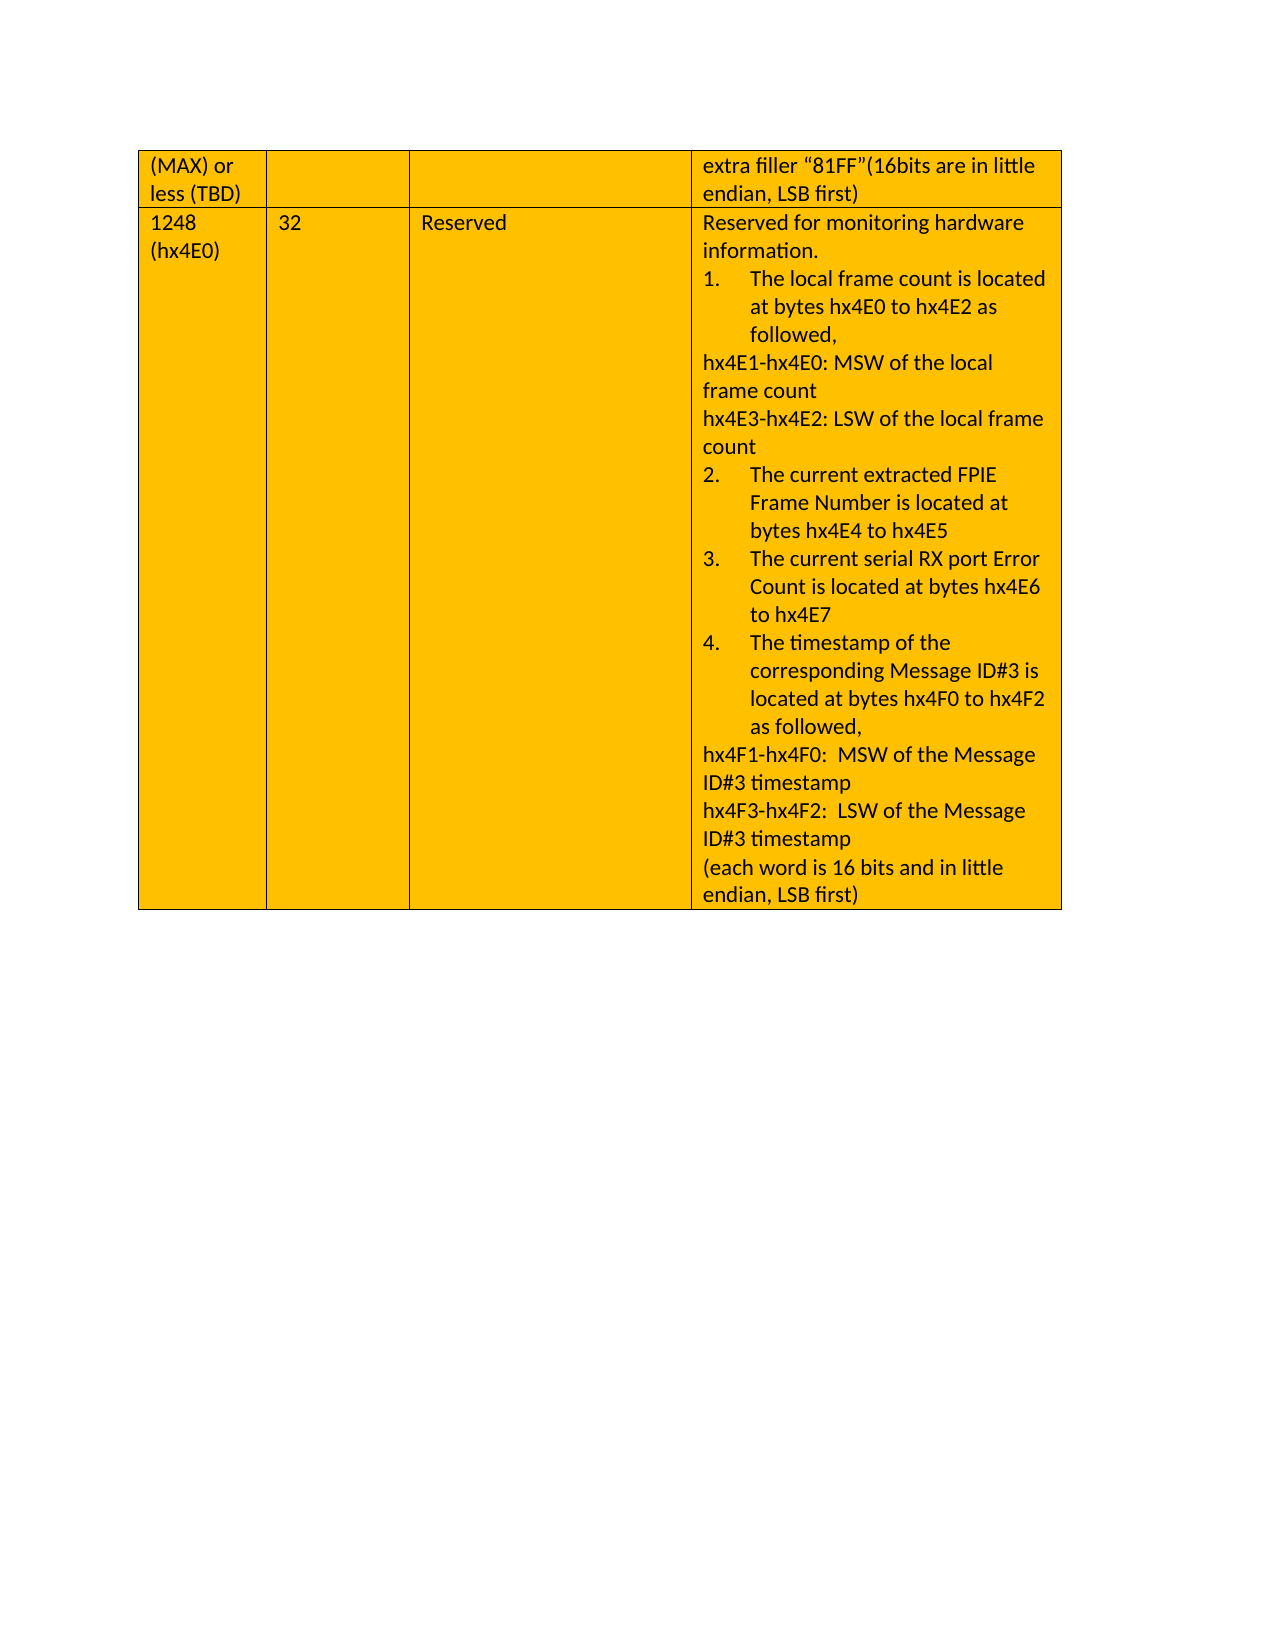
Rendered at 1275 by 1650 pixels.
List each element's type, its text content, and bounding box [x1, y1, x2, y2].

table_cell 2 [267, 151, 409, 207]
table_cell Reserved for monitoring hardware information. The local frame count is located at bytes hx4E0 to hx4E2 as followed, hx4E1-hx4E0: MSW of the local frame count hx4E3-hx4E2: LSW of the local frame count The current extracted FPIE Frame Number is located at bytes hx4E4 to hx4E5 The current serial RX port Error Count is located at bytes hx4E6 to hx4E7 The timestamp of the corresponding Message ID#3 is located at bytes hx4F0 to hx4F2 as followed, hx4F1-hx4F0: MSW of the Message ID#3 timestamp hx4F3-hx4F2: LSW of the Message ID#3 timestamp (each word is 16 bits and in little endian, LSB first) [692, 208, 1061, 909]
table_cell 1248 (hx4E0) [139, 208, 266, 909]
table_cell 32 [267, 208, 409, 909]
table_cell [139, 151, 266, 207]
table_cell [410, 151, 691, 207]
table_cell Reserved [410, 208, 691, 909]
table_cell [692, 151, 1061, 207]
